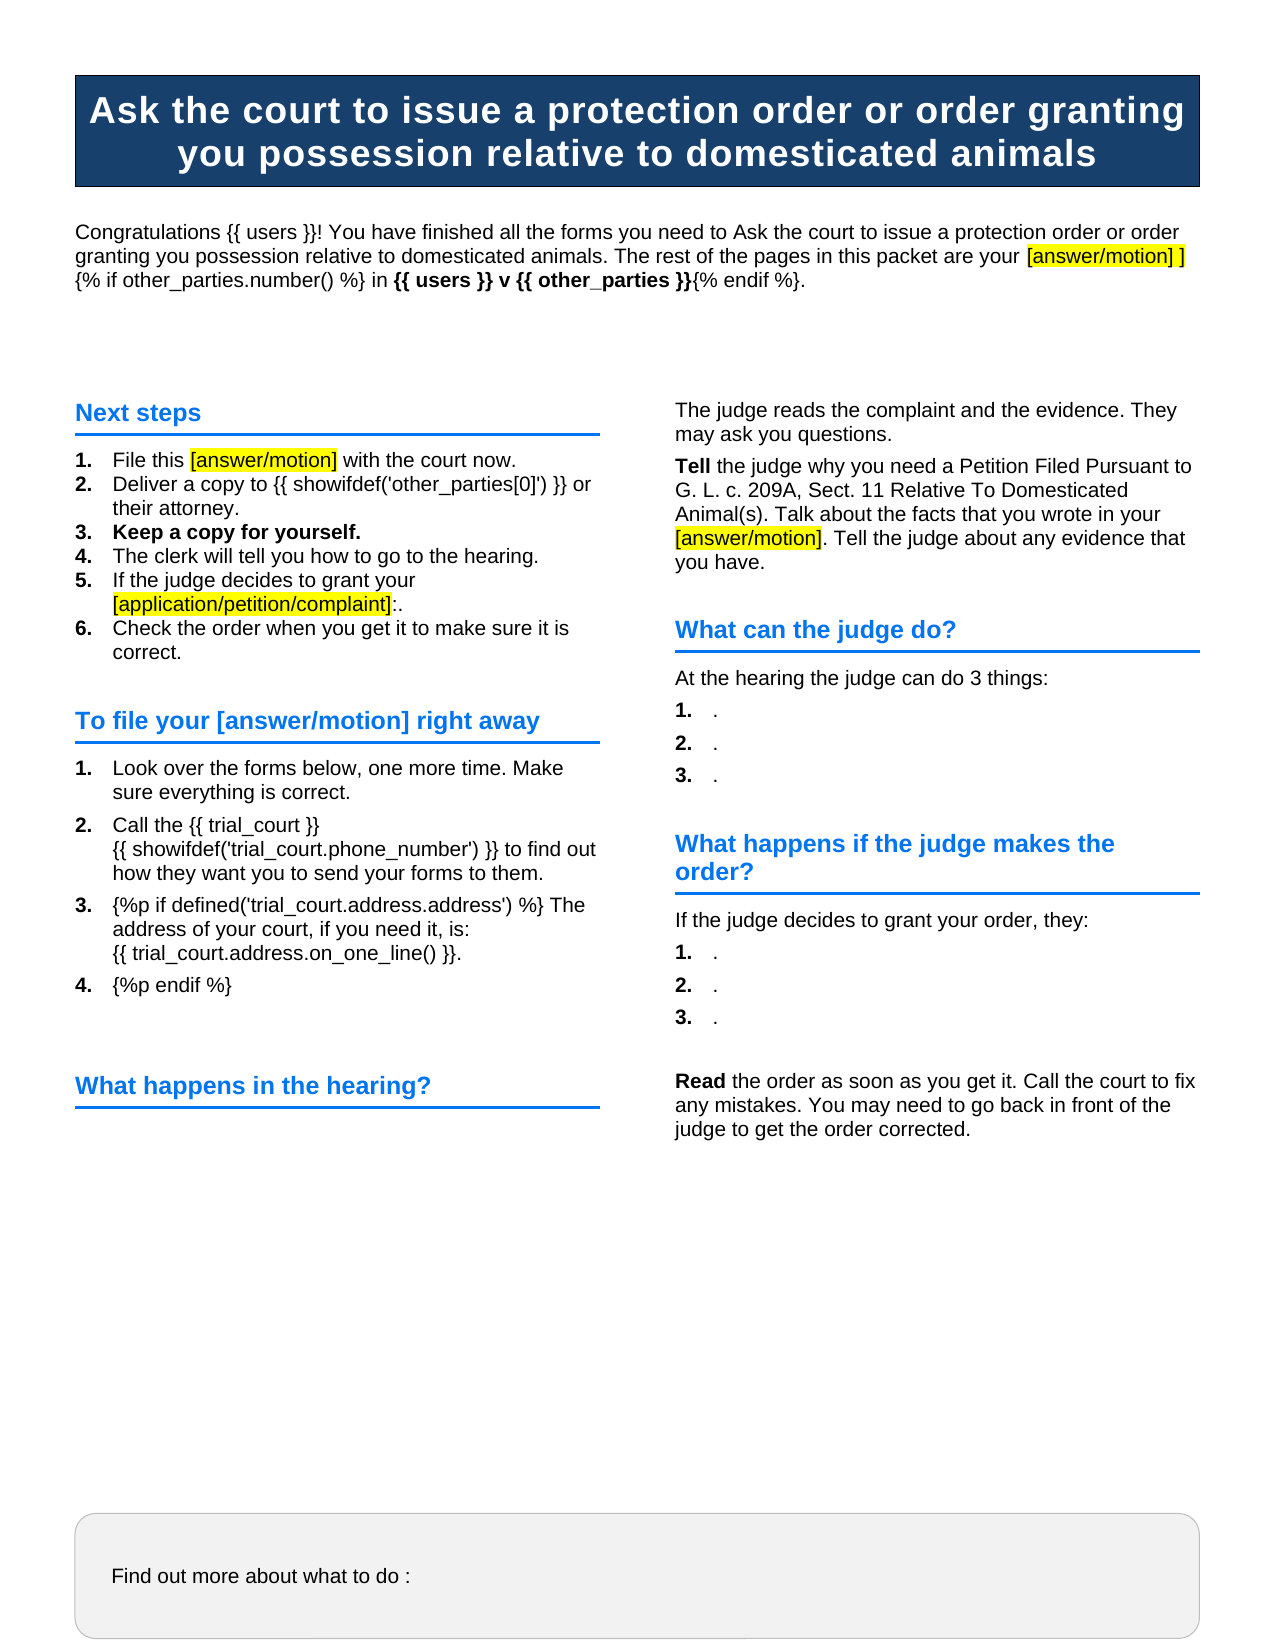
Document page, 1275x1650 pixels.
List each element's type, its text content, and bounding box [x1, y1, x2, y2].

text Read the order as soon as you get it. Call the court to fix any mistakes. You may need to go back in front of the judge to get the order corrected. [675, 1069, 1200, 1141]
list . [675, 1005, 1200, 1029]
text The judge reads the complaint and the evidence. They may ask you questions. [675, 398, 1200, 446]
subtitle What can the judge do? [675, 615, 1200, 650]
subtitle What happens if the judge makes the order? [675, 828, 1200, 892]
list Check the order when you get it to make sure it is correct. [75, 616, 600, 664]
list Look over the forms below, one more time. Make sure everything is correct. [75, 756, 600, 804]
text Congratulations {{ users }}! You have finished all the forms you need to Ask the court to issue a protection order or order granting you possession relative to domesticated animals. The rest of the pages in this packet are your [answer/motion] ]{% if other_parties.number() %} in {{ users }} v {{ other_parties }}{% endif %}. [75, 219, 1200, 291]
list . [675, 940, 1200, 964]
list Deliver a copy to {{ showifdef('other_parties[0]') }} or their attorney. [75, 472, 600, 520]
list The clerk will tell you how to go to the hearing. [75, 544, 600, 568]
table_header Ask the court to issue a protection order or order granting you possession relative to domesticated animals [76, 76, 1199, 186]
subtitle Next steps [75, 398, 600, 433]
subtitle To file your [answer/motion] right away [75, 706, 600, 741]
list {%p if defined('trial_court.address.address') %} The address of your court, if you need it, is: {{ trial_court.address.on_one_line() }}. [75, 893, 600, 964]
text If the judge decides to grant your order, they: [675, 908, 1200, 932]
list File this [answer/motion] with the court now. [75, 448, 190, 472]
text Tell the judge why you need a Petition Filed Pursuant to G. L. c. 209A, Sect. 11 Relative To Domesticated Animal(s). Talk about the facts that you wrote in your [answer/motion]. Tell the judge about any evidence that you have. [675, 454, 1200, 574]
list . [675, 731, 1200, 754]
list {%p endif %} [75, 973, 600, 997]
list Call the {{ trial_court }} {{ showifdef('trial_court.phone_number') }} to find out how they want you to send your forms to them. [75, 812, 600, 884]
list . [675, 763, 1200, 787]
list . [675, 972, 1200, 996]
list If the judge decides to grant your [application/petition/complaint]:. [75, 568, 600, 616]
list File this [answer/motion] with the court now. [337, 448, 600, 472]
subtitle What happens in the hearing? [75, 1071, 600, 1106]
list Keep a copy for yourself. [75, 520, 600, 544]
text At the hearing the judge can do 3 things: [675, 666, 1200, 690]
list . [675, 698, 1200, 722]
